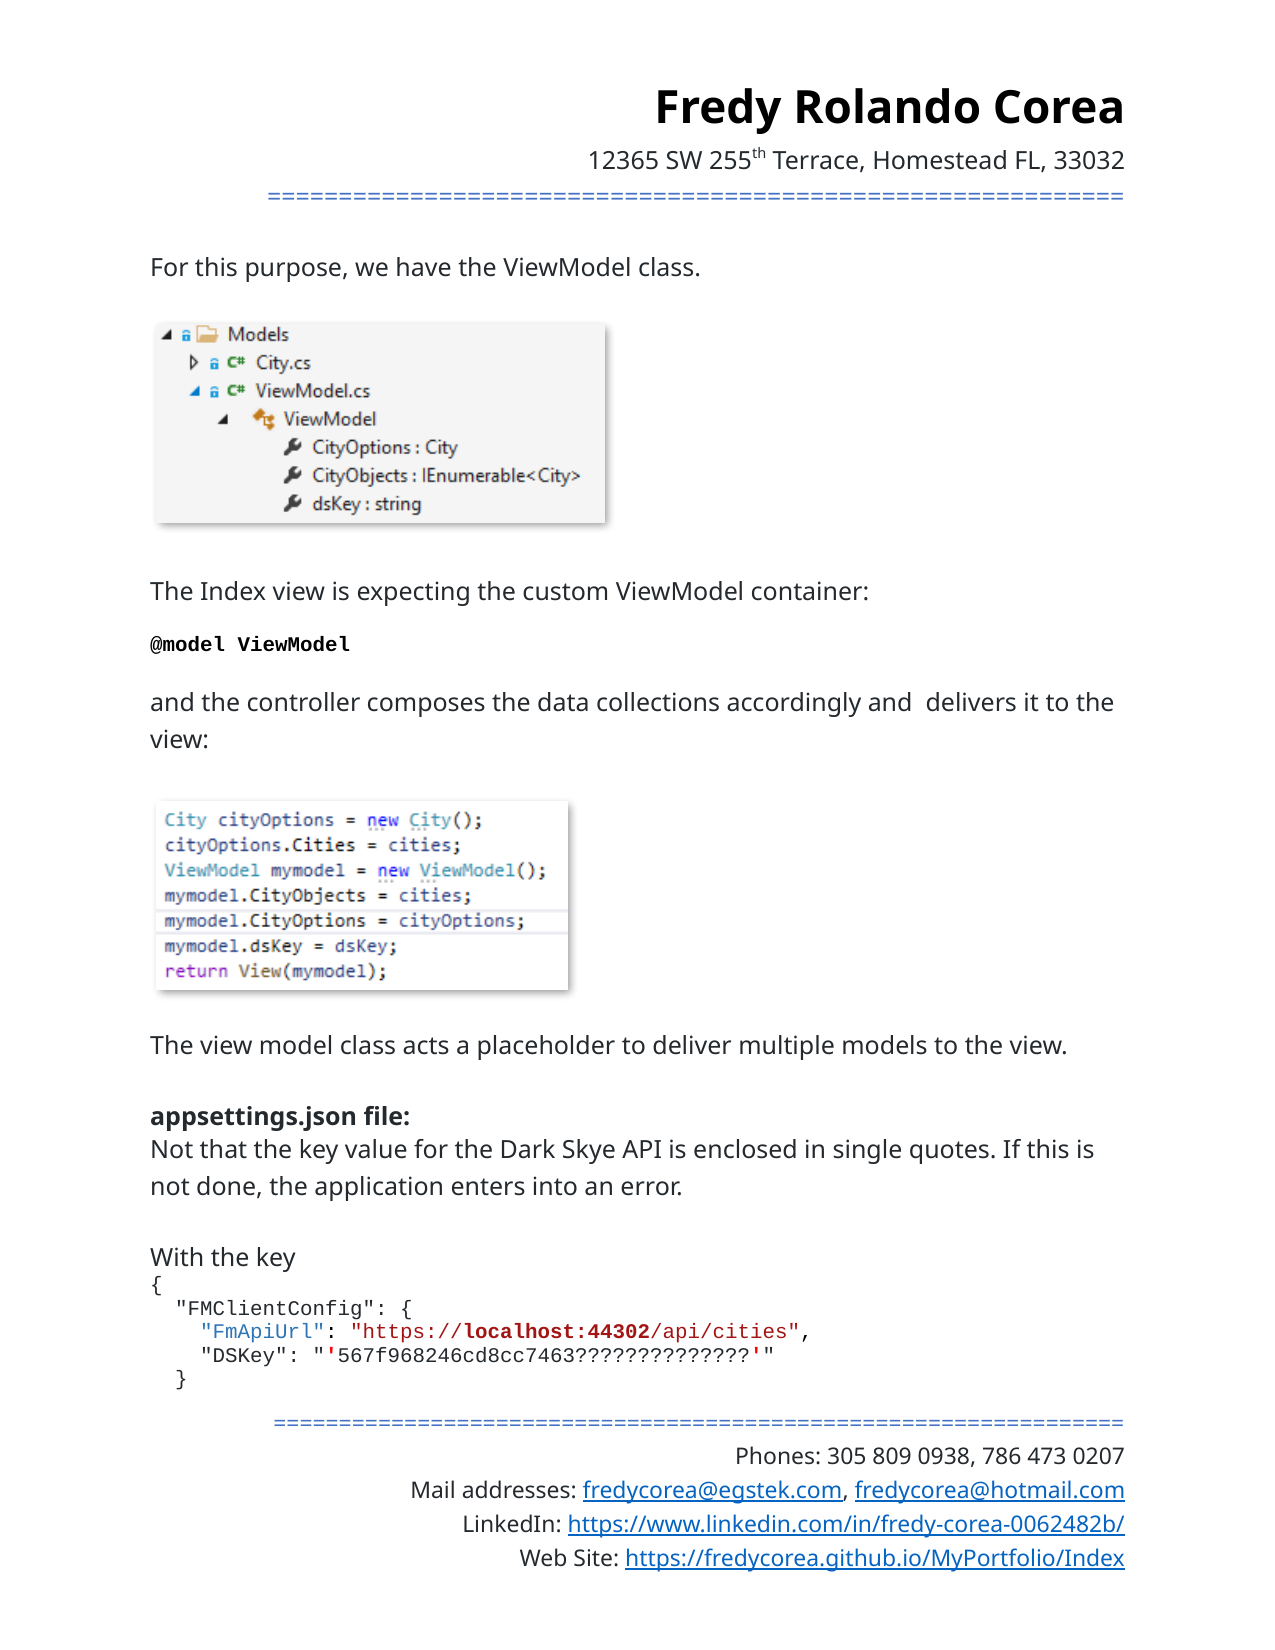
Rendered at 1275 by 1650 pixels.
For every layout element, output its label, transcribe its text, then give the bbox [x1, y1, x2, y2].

text The view model class acts a placeholder to deliver multiple models to the view. [150, 1027, 1125, 1061]
text } [150, 1368, 1125, 1392]
text appsettings.json file: [150, 1098, 1125, 1132]
text "FmApiUrl": "https://localhost:44302/api/cities", [150, 1321, 1125, 1345]
text For this purpose, we have the ViewModel class. [150, 250, 1125, 284]
text "DSKey": "'567f968246cd8cc7463??????????????'" [150, 1345, 1125, 1368]
picture [156, 324, 605, 523]
text { [150, 1274, 1125, 1297]
picture [156, 801, 568, 990]
text and the controller composes the data collections accordingly and delivers it to the view: [150, 685, 1125, 756]
text With the key [150, 1240, 1125, 1274]
text The Index view is expecting the custom ViewModel container: [150, 574, 1125, 608]
text @model ViewModel [150, 634, 1125, 658]
text "FMClientConfig": { [150, 1297, 1125, 1321]
text Not that the key value for the Dark Skye API is enclosed in single quotes. If this is not done, the application enters into an error. [150, 1132, 1125, 1203]
